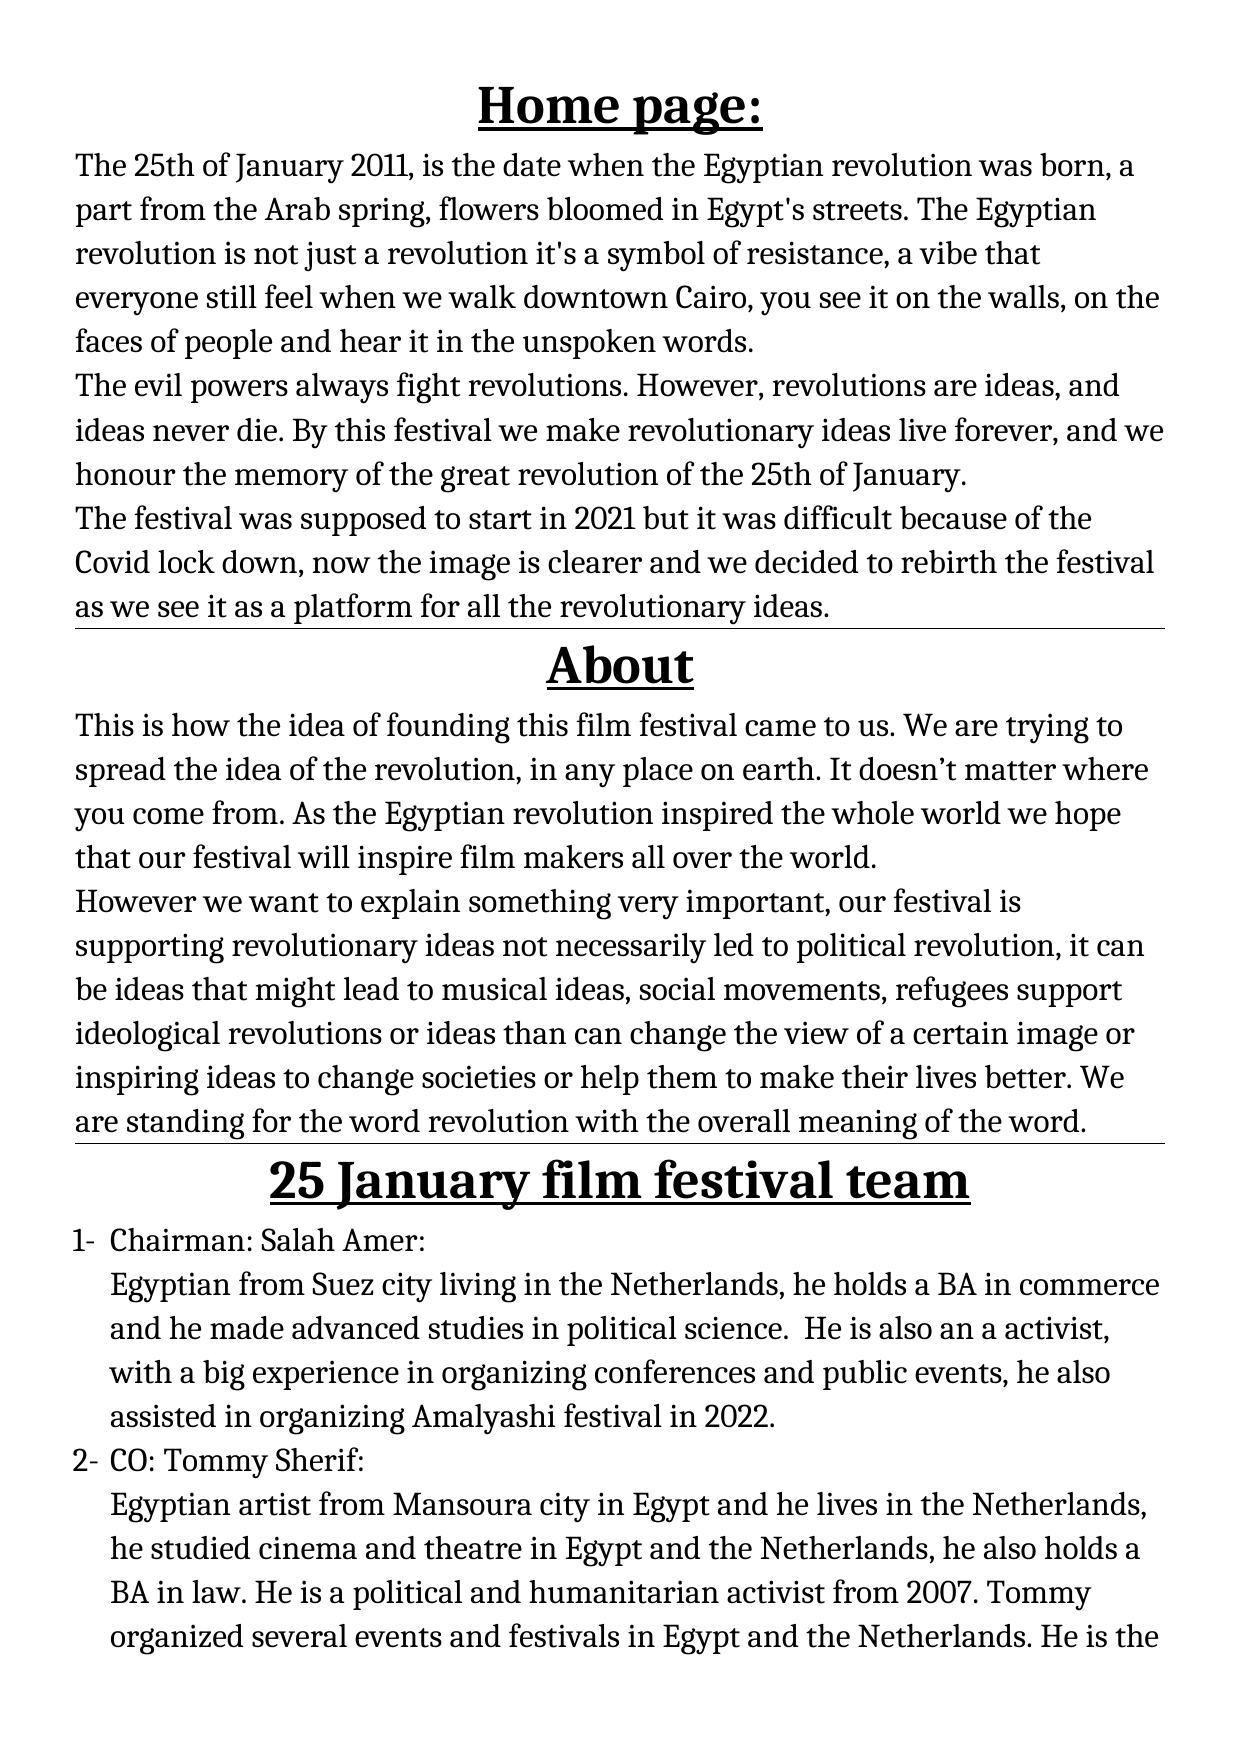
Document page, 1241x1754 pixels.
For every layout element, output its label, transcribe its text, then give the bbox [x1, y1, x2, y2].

text The festival was supposed to start in 2021 but it was difficult because of the Covid lock down, now the image is clearer and we decided to rebirth the festival as we see it as a platform for all the revolutionary ideas. [75, 499, 1165, 628]
text The 25th of January 2011, is the date when the Egyptian revolution was born, a part from the Arab spring, flowers bloomed in Egypt's streets. The Egyptian revolution is not just a revolution it's a symbol of resistance, a vibe that everyone still feel when we walk downtown Cairo, you see it on the walls, on the faces of people and hear it in the unspoken words. [75, 147, 1165, 361]
text This is how the idea of founding this film festival came to us. We are trying to spread the idea of the revolution, in any place on earth. It doesn’t matter where you come from. As the Egyptian revolution inspired the whole world we hope that our festival will inspire film makers all over the world. [75, 706, 1165, 876]
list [110, 1486, 1165, 1656]
list Chairman: Salah Amer: [72, 1221, 1165, 1259]
text Home page: [75, 75, 1165, 137]
list CO: Tommy Sherif: [72, 1442, 1165, 1480]
text About [75, 634, 1165, 697]
list Egyptian from Suez city living in the Netherlands, he holds a BA in commerce and he made advanced studies in political science. He is also an a activist, with a big experience in organizing conferences and public events, he also assisted in organizing Amalyashi festival in 2022. [110, 1265, 1165, 1436]
text The evil powers always fight revolutions. However, revolutions are ideas, and ideas never die. By this festival we make revolutionary ideas live forever, and we honour the memory of the great revolution of the 25th of January. [75, 367, 1165, 493]
text 25 January film festival team [75, 1150, 1165, 1212]
text However we want to explain something very important, our festival is supporting revolutionary ideas not necessarily led to political revolution, it can be ideas that might lead to musical ideas, social movements, refugees support ideological revolutions or ideas than can change the view of a certain image or inspiring ideas to change societies or help them to make their lives better. We are standing for the word revolution with the overall meaning of the word. [75, 882, 1165, 1143]
